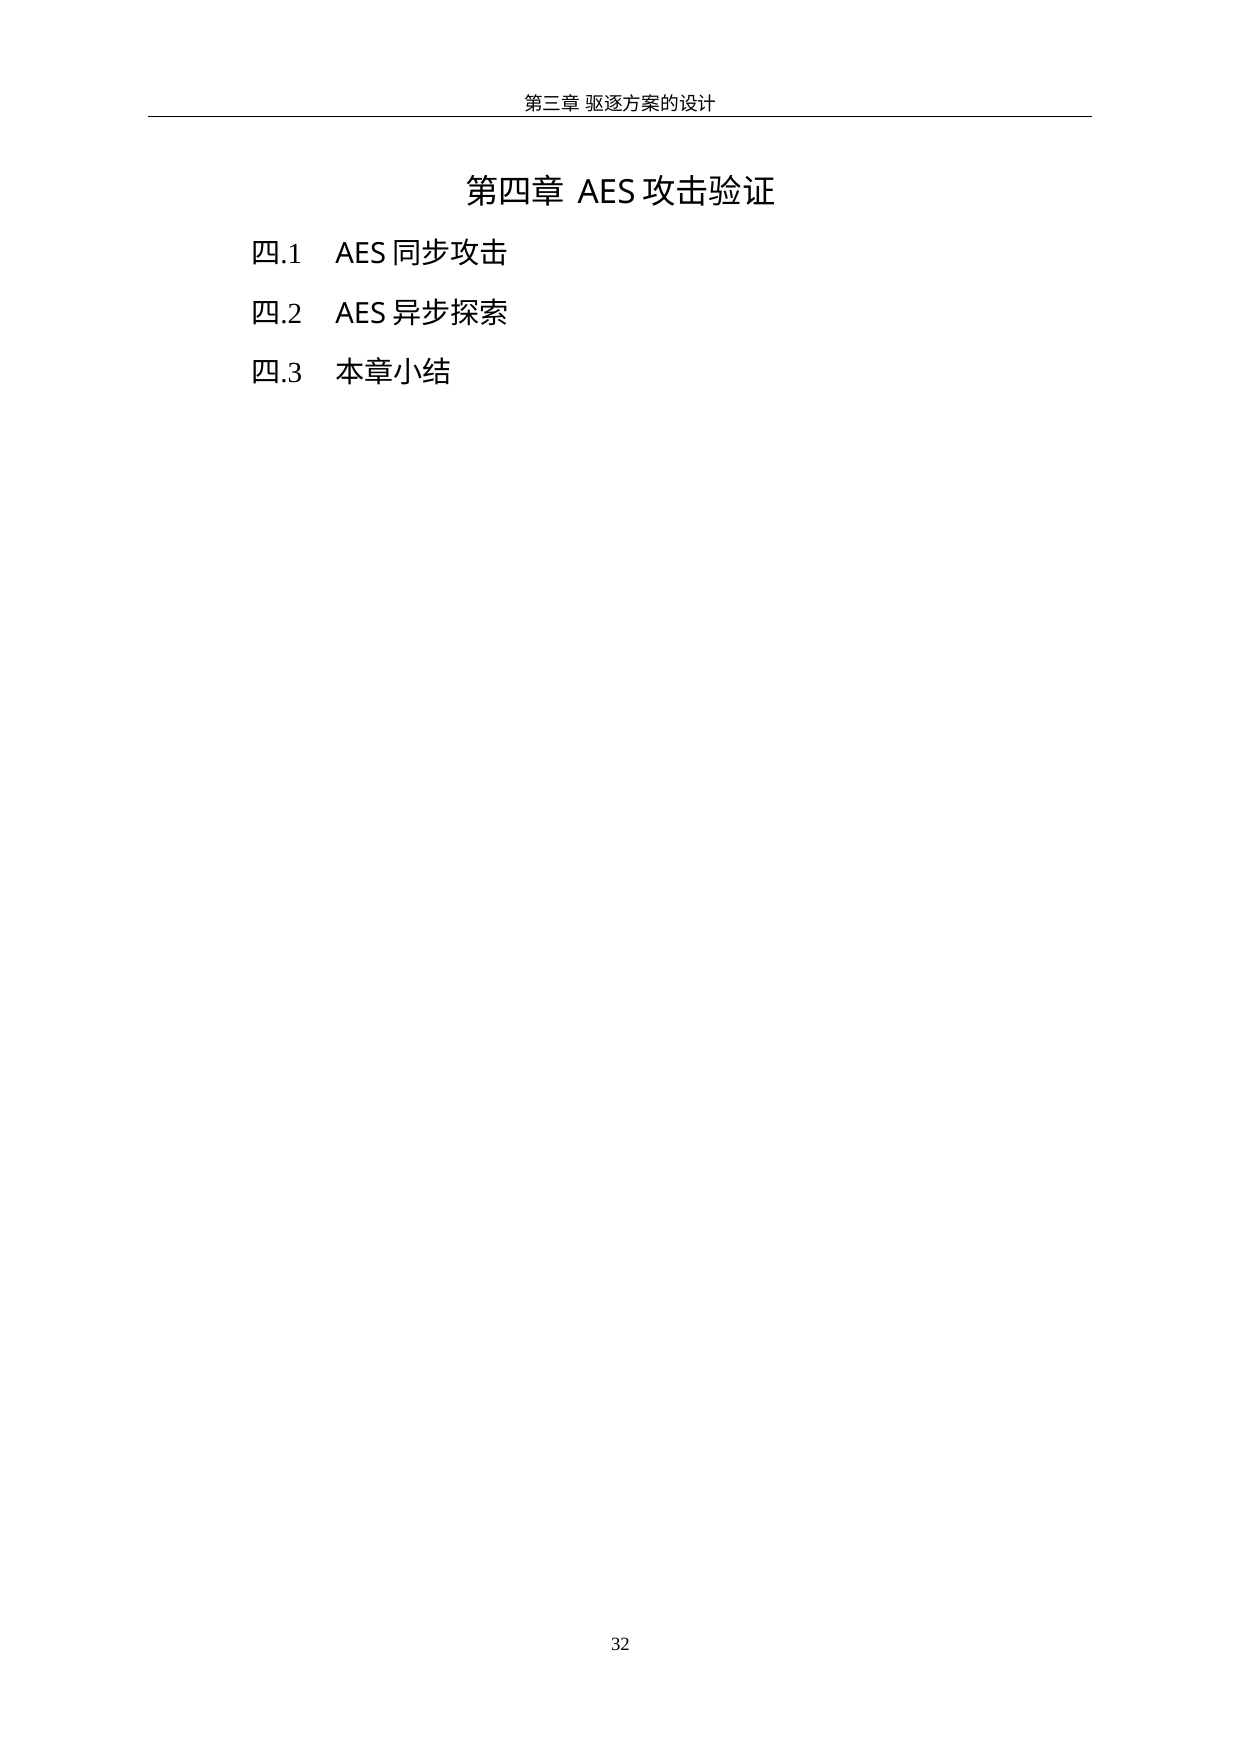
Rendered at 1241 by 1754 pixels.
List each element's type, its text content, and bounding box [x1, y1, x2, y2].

subtitle AES攻击验证 [148, 165, 1092, 213]
subtitle AES异步探索 [251, 289, 1092, 332]
subtitle 本章小结 [251, 349, 1092, 391]
subtitle AES同步攻击 [251, 230, 1092, 272]
